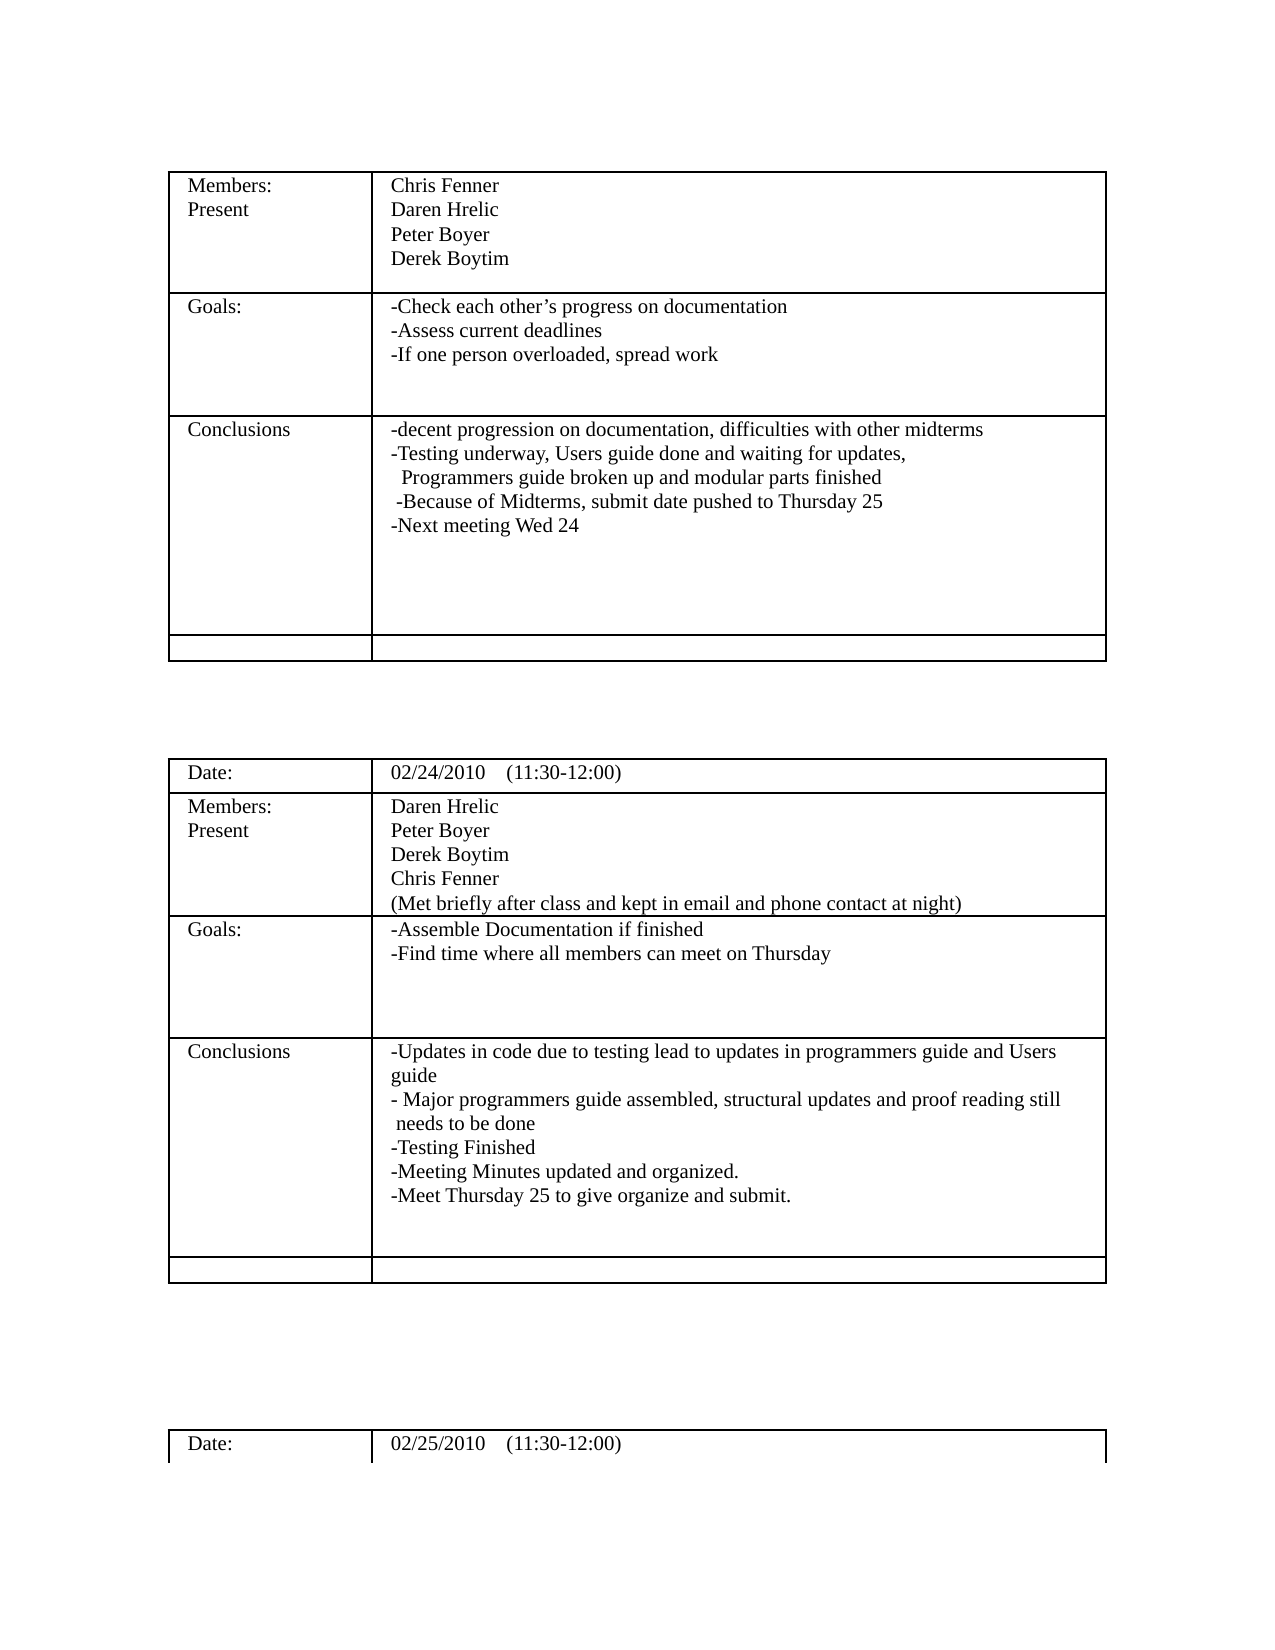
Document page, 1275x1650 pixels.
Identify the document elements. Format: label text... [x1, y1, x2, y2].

table_header Date: [170, 760, 371, 792]
table_cell Goals: [170, 294, 371, 414]
table_cell Conclusions [170, 417, 371, 634]
table_header 02/25/2010 (11:30-12:00) [373, 1431, 1105, 1463]
table_cell [373, 636, 1105, 660]
table_cell [373, 1258, 1105, 1282]
table_header Date: [170, 1431, 371, 1463]
table_cell -Check each other’s progress on documentation -Assess current deadlines -If one person overloaded, spread work [373, 294, 1105, 414]
table_cell [170, 636, 371, 660]
table_cell Members: Present [170, 794, 371, 914]
table_cell Goals: [170, 917, 371, 1037]
table_cell Daren Hrelic Peter Boyer Derek Boytim Chris Fenner (Met briefly after class and kept in email and phone contact at night) [373, 794, 1105, 914]
table_cell -Updates in code due to testing lead to updates in programmers guide and Users guide - Major programmers guide assembled, structural updates and proof reading still needs to be done -Testing Finished -Meeting Minutes updated and organized. -Meet Thursday 25 to give organize and submit. [373, 1039, 1105, 1256]
table_header 02/24/2010 (11:30-12:00) [373, 760, 1105, 792]
table_cell Conclusions [170, 1039, 371, 1256]
table_cell Chris Fenner Daren Hrelic Peter Boyer Derek Boytim [373, 173, 1105, 292]
table_cell [170, 1258, 371, 1282]
table_cell -Assemble Documentation if finished -Find time where all members can meet on Thursday [373, 917, 1105, 1037]
table_cell -decent progression on documentation, difficulties with other midterms -Testing underway, Users guide done and waiting for updates, Programmers guide broken up and modular parts finished -Because of Midterms, submit date pushed to Thursday 25 -Next meeting Wed 24 [373, 417, 1105, 634]
table_cell Members: Present [170, 173, 371, 292]
